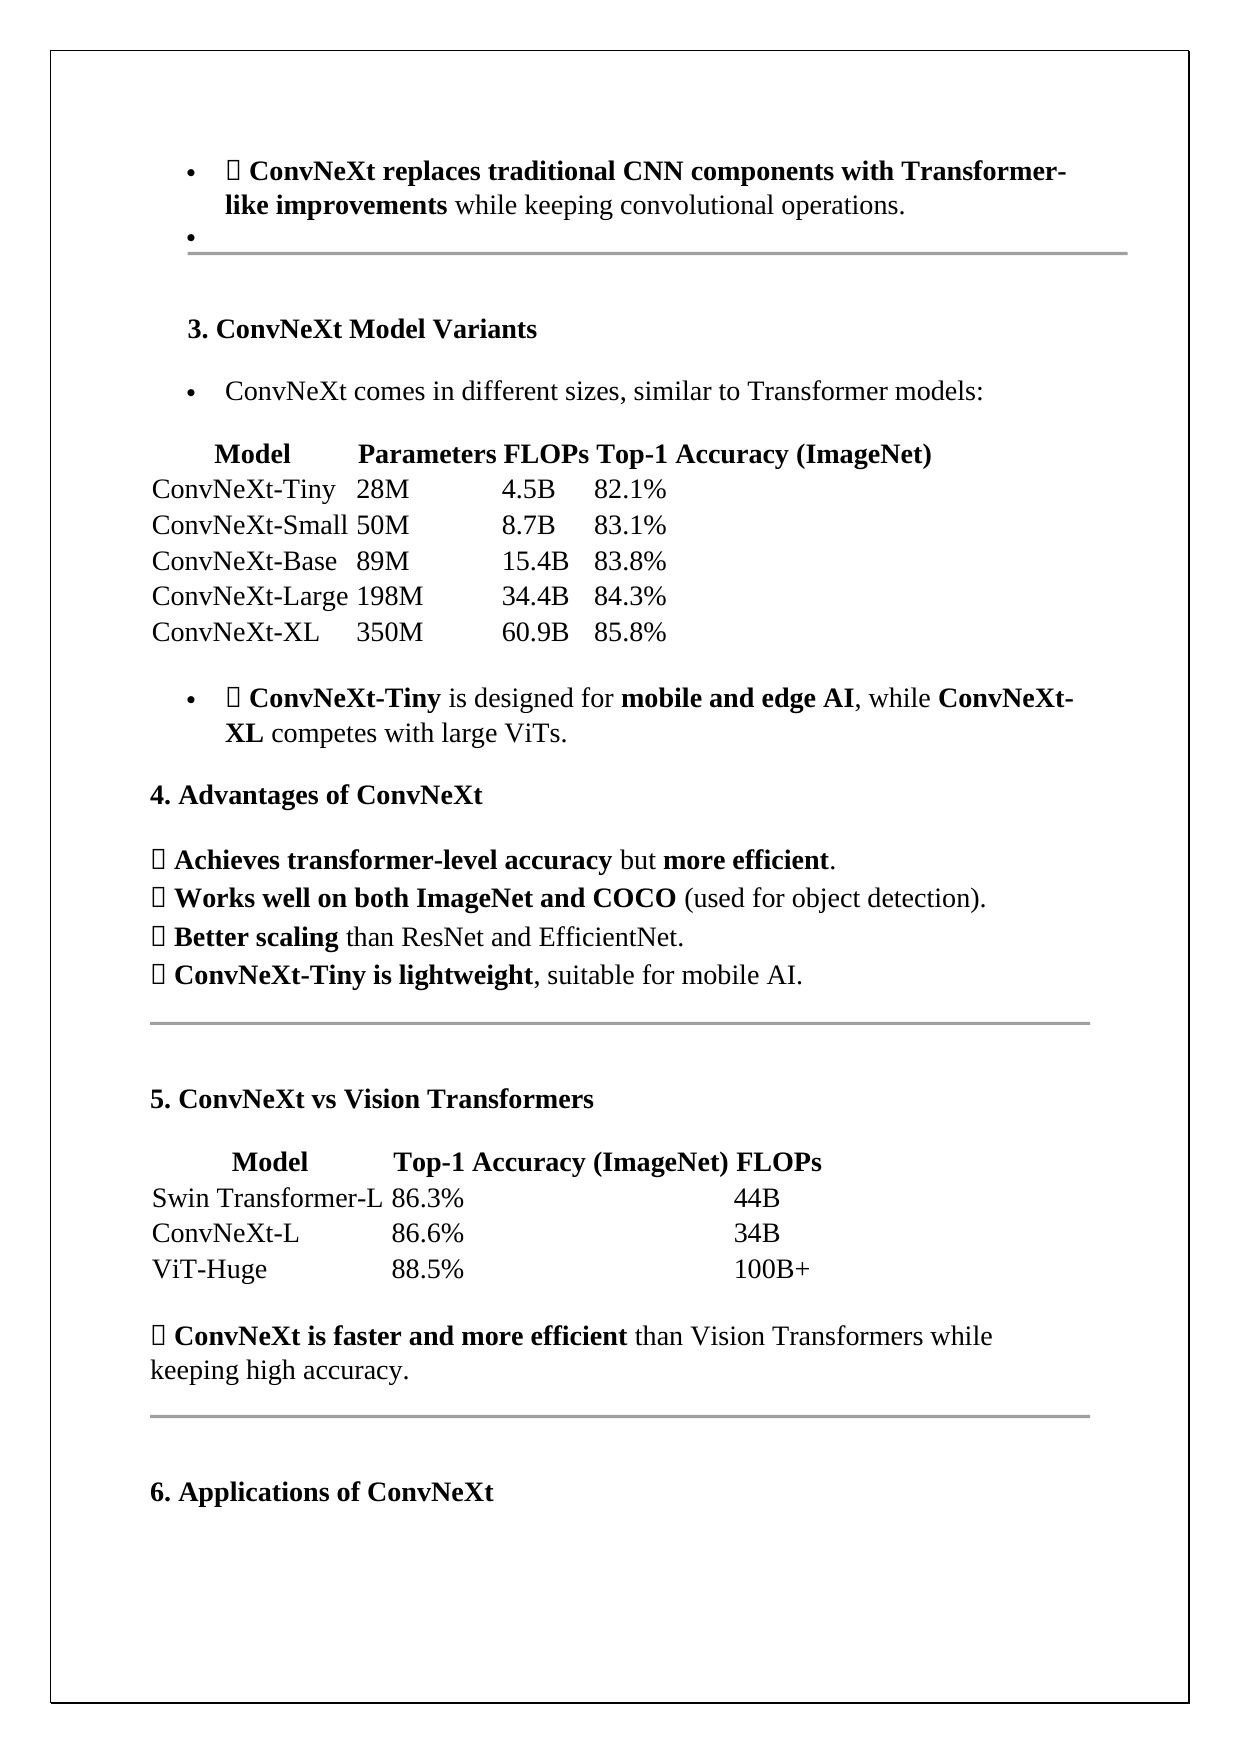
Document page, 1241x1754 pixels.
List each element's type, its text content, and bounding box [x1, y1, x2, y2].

text 6. Applications of ConvNeXt [150, 1475, 1089, 1508]
table_cell 83.8% [592, 542, 936, 578]
table_cell 15.4B [500, 542, 592, 578]
table_cell 34B [732, 1215, 826, 1250]
table_cell 86.6% [390, 1215, 732, 1250]
table_cell 85.8% [592, 613, 936, 649]
table_header Top-1 Accuracy (ImageNet) [390, 1144, 732, 1179]
table_cell 34.4B [500, 578, 592, 613]
table_cell ConvNeXt-Tiny [150, 471, 354, 507]
table_cell Swin Transformer-L [150, 1179, 390, 1215]
table_cell 50M [355, 507, 500, 542]
table_cell 198M [355, 578, 500, 613]
table_cell 82.1% [592, 471, 936, 507]
table_header FLOPs [732, 1144, 826, 1179]
table_cell 44B [732, 1179, 826, 1215]
table_header Parameters [355, 436, 500, 471]
text 3. ConvNeXt Model Variants [187, 312, 1089, 345]
table_cell 89M [355, 542, 500, 578]
table_cell 28M [355, 471, 500, 507]
table_cell ConvNeXt-Large [150, 578, 354, 613]
table_header FLOPs [500, 436, 592, 471]
text ✅ Achieves transformer-level accuracy but more efficient. ✅ Works well on both ImageNet and COCO (used for object detection). ✅ Better scaling than ResNet and EfficientNet. ✅ ConvNeXt-Tiny is lightweight, suitable for mobile AI. [150, 839, 1089, 993]
table_header Model [150, 436, 354, 471]
table_header Model [150, 1144, 390, 1179]
table_cell 88.5% [390, 1250, 732, 1286]
table_cell ViT-Huge [150, 1250, 390, 1286]
list 🔹 ConvNeXt replaces traditional CNN components with Transformer-like improvements while keeping convolutional operations. [187, 150, 1089, 221]
table_cell ConvNeXt-L [150, 1215, 390, 1250]
text 4. Advantages of ConvNeXt [150, 778, 1089, 810]
text 🔹 ConvNeXt is faster and more efficient than Vision Transformers while keeping high accuracy. [150, 1315, 1089, 1386]
table_cell 83.1% [592, 507, 936, 542]
table_cell 4.5B [500, 471, 592, 507]
table_cell ConvNeXt-Small [150, 507, 354, 542]
table_cell 350M [355, 613, 500, 649]
table_cell 84.3% [592, 578, 936, 613]
table_cell 100B+ [732, 1250, 826, 1286]
table_header Top-1 Accuracy (ImageNet) [592, 436, 936, 471]
table_cell ConvNeXt-Base [150, 542, 354, 578]
text 5. ConvNeXt vs Vision Transformers [150, 1082, 1089, 1114]
list 🔹 ConvNeXt-Tiny is designed for mobile and edge AI, while ConvNeXt-XL competes with large ViTs. [187, 678, 1089, 748]
table_cell 86.3% [390, 1179, 732, 1215]
table_cell 8.7B [500, 507, 592, 542]
list ConvNeXt comes in different sizes, similar to Transformer models: [187, 374, 1089, 406]
table_cell 60.9B [500, 613, 592, 649]
table_cell ConvNeXt-XL [150, 613, 354, 649]
